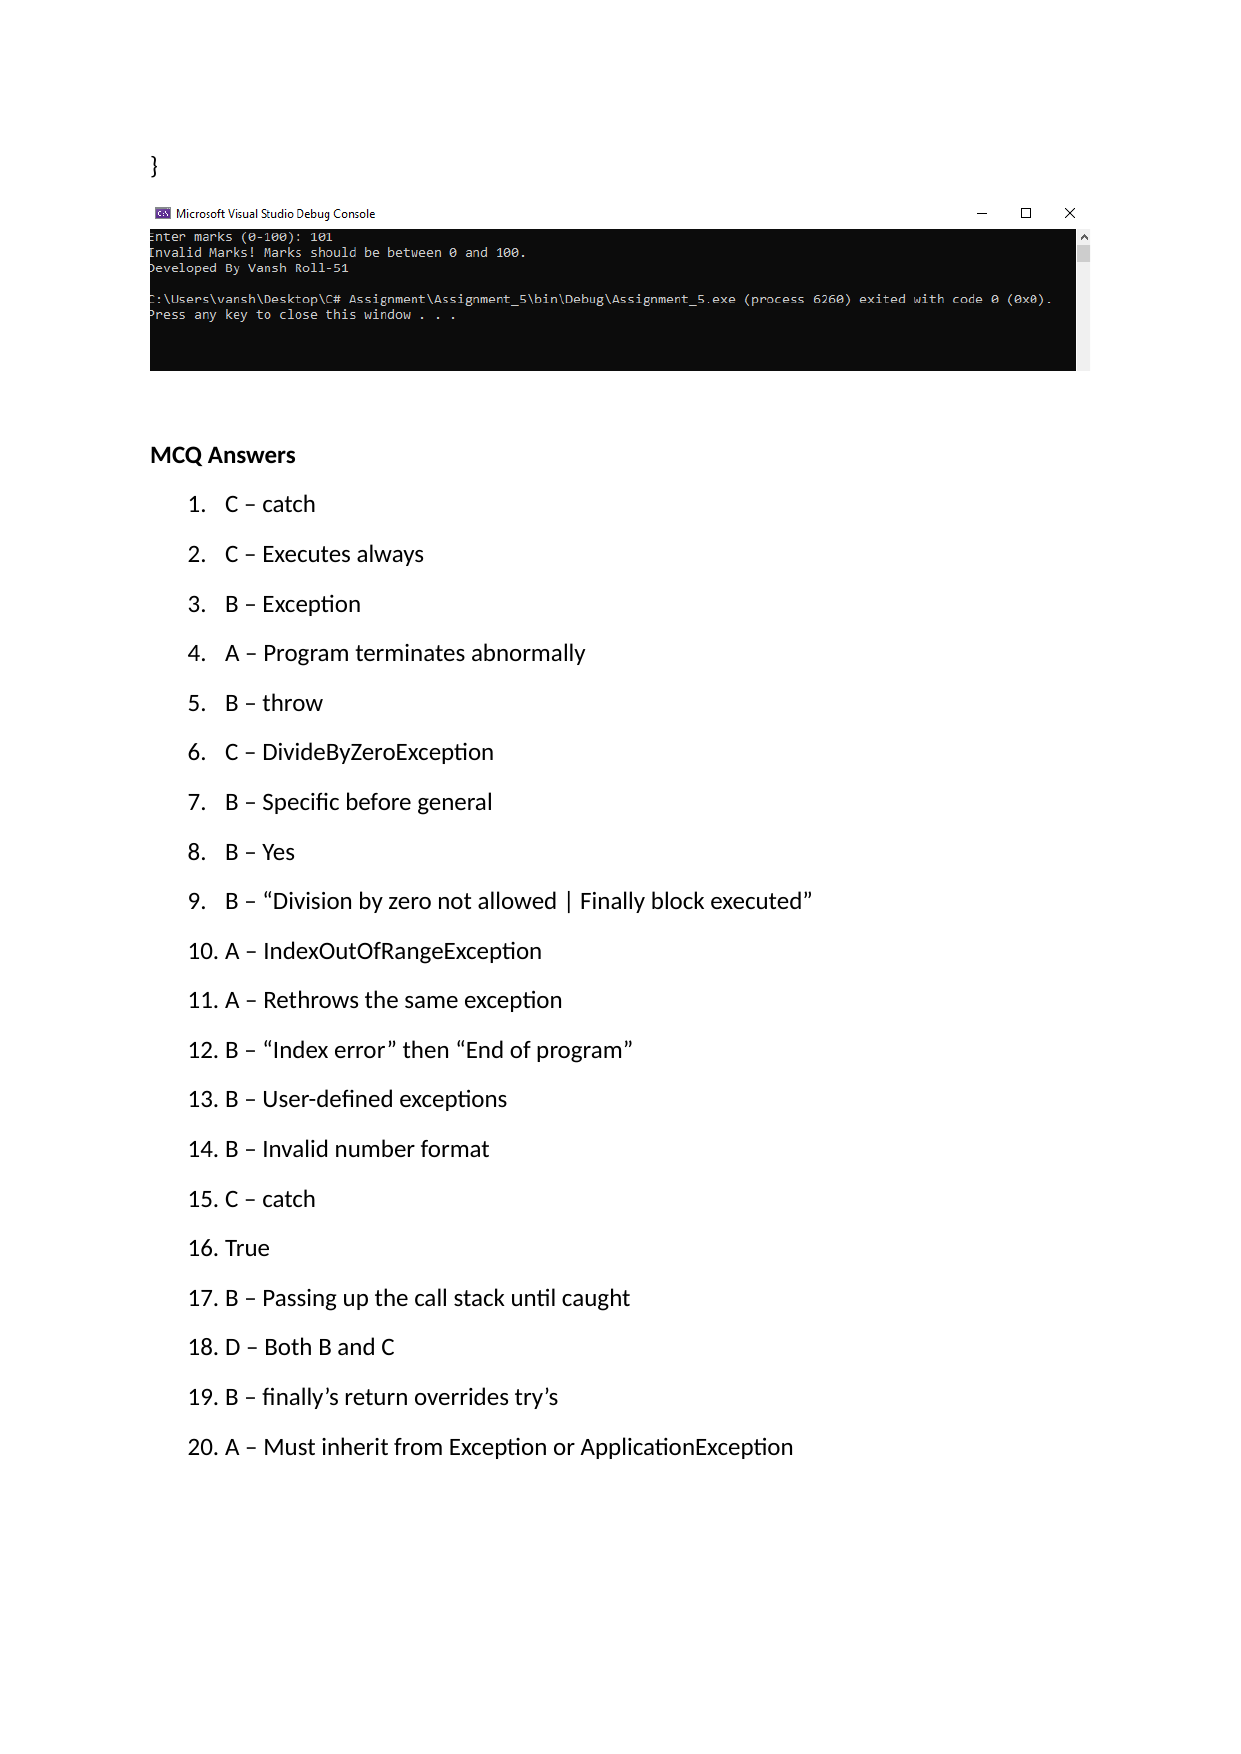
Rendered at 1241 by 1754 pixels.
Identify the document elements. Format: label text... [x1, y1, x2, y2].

list C – Executes always [187, 538, 1090, 569]
list A – Must inherit from Exception or ApplicationException [187, 1431, 1090, 1461]
list B – “Division by zero not allowed | Finally block executed” [187, 885, 1090, 916]
list A – IndexOutOfRangeException [187, 935, 1090, 965]
list A – Program terminates abnormally [187, 637, 1090, 668]
list B – “Index error” then “End of program” [187, 1034, 1090, 1064]
list D – Both B and C [187, 1332, 1090, 1362]
list A – Rethrows the same exception [187, 984, 1090, 1015]
text MCQ Answers [150, 439, 1090, 469]
list C – catch [187, 489, 1090, 519]
list C – DivideByZeroException [187, 737, 1090, 767]
list True [187, 1232, 1090, 1263]
list B – User-defined exceptions [187, 1084, 1090, 1114]
list B – Exception [187, 588, 1090, 618]
list B – finally’s return overrides try’s [187, 1381, 1090, 1412]
list C – catch [187, 1183, 1090, 1213]
picture [150, 199, 1091, 371]
list B – Yes [187, 836, 1090, 866]
list B – Specific before general [187, 786, 1090, 817]
text } [150, 150, 1090, 181]
list B – Passing up the call stack until caught [187, 1282, 1090, 1312]
list B – Invalid number format [187, 1133, 1090, 1164]
list B – throw [187, 687, 1090, 717]
